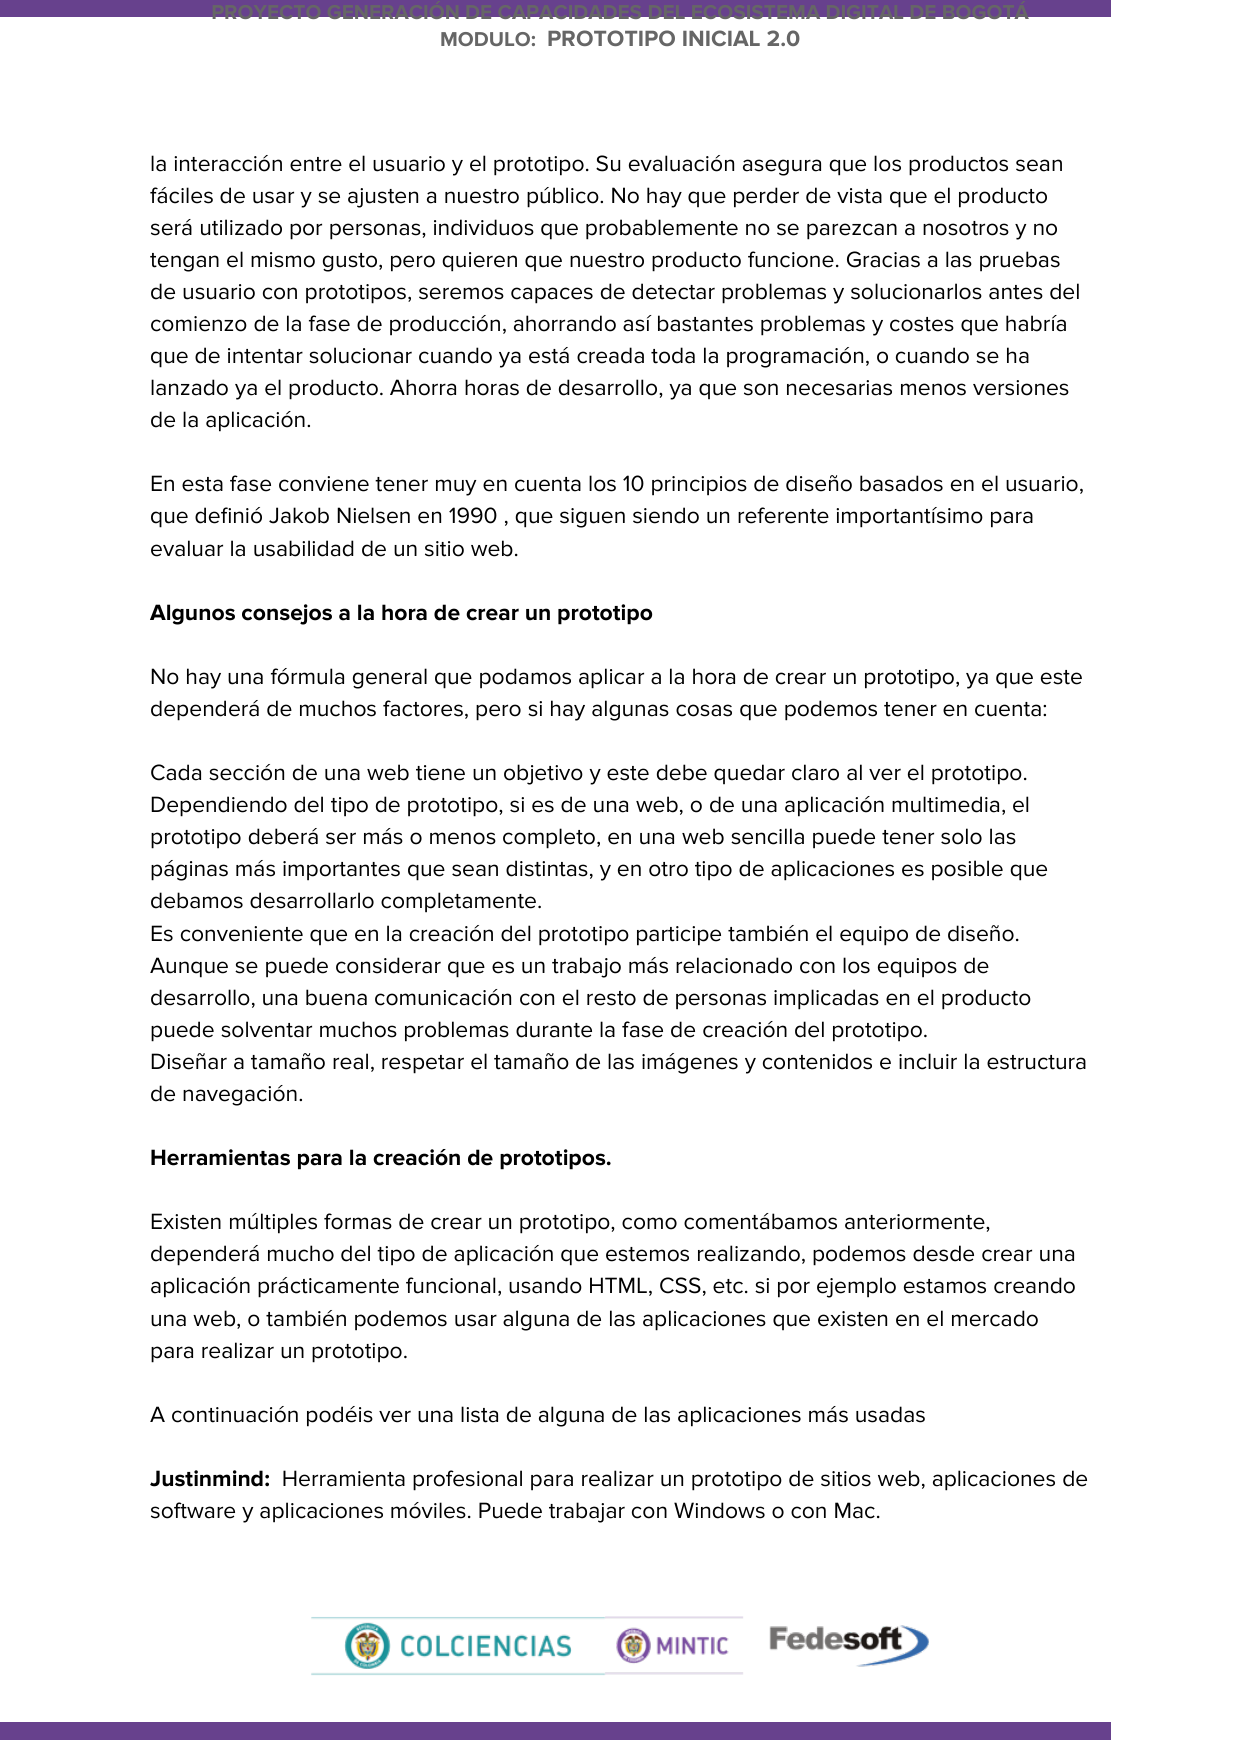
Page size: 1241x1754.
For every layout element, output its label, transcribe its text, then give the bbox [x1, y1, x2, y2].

picture [0, 1722, 1111, 1740]
picture [721, 8, 729, 17]
picture [913, 8, 920, 16]
text Es conveniente que en la creación del prototipo participe también el equipo de diseño. Aunque se puede considerar que es un trabajo más relacionado con los equipos de desarrollo, una buena comunicación con el resto de personas implicadas en el producto puede solventar muchos problemas durante la fase de creación del prototipo. [150, 920, 1090, 1044]
picture [432, 8, 440, 17]
text En esta fase conviene tener muy en cuenta los 10 principios de diseño basados en el usuario, que definió Jakob Nielsen en 1990 , que siguen siendo un referente importantísimo para evaluar la usabilidad de un sitio web. [150, 471, 1090, 563]
picture [310, 1616, 930, 1676]
picture [577, 8, 584, 16]
picture [829, 8, 836, 16]
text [150, 150, 1090, 434]
picture [469, 8, 476, 16]
text Existen múltiples formas de crear un prototipo, como comentábamos anteriormente, dependerá mucho del tipo de aplicación que estemos realizando, podemos desde crear una aplicación prácticamente funcional, usando HTML, CSS, etc. si por ejemplo estamos creando una web, o también podemos usar alguna de las aplicaciones que existen en el mercado para realizar un prototipo. [150, 1209, 1090, 1365]
picture [990, 8, 998, 17]
text Diseñar a tamaño real, respetar el tamaño de las imágenes y contenidos e incluir la estructura de navegación. [150, 1048, 1090, 1108]
picture [959, 8, 967, 17]
text Algunos consejos a la hora de crear un prototipo [150, 599, 1090, 627]
text Cada sección de una web tiene un objetivo y este debe quedar claro al ver el prototipo. [150, 759, 1090, 787]
text A continuación podéis ver una lista de alguna de las aplicaciones más usadas [150, 1401, 1090, 1429]
text No hay una fórmula general que podamos aplicar a la hora de crear un prototipo, ya que este dependerá de muchos factores, pero si hay algunas cosas que podemos tener en cuenta: [150, 663, 1090, 723]
picture [651, 8, 658, 16]
text Dependiendo del tipo de prototipo, si es de una web, o de una aplicación multimedia, el prototipo deberá ser más o menos completo, en una web sencilla puede tener solo las páginas más importantes que sean distintas, y en otro tipo de aplicaciones es posible que debamos desarrollarlo completamente. [150, 792, 1090, 916]
picture [241, 8, 249, 17]
picture [606, 8, 613, 16]
picture [309, 8, 317, 17]
text Herramientas para la creación de prototipos. [150, 1144, 1090, 1172]
picture [0, 0, 1111, 17]
text Justinmind: Herramienta profesional para realizar un prototipo de sitios web, aplicaciones de software y aplicaciones móviles. Puede trabajar con Windows o con Mac. [150, 1465, 1090, 1525]
